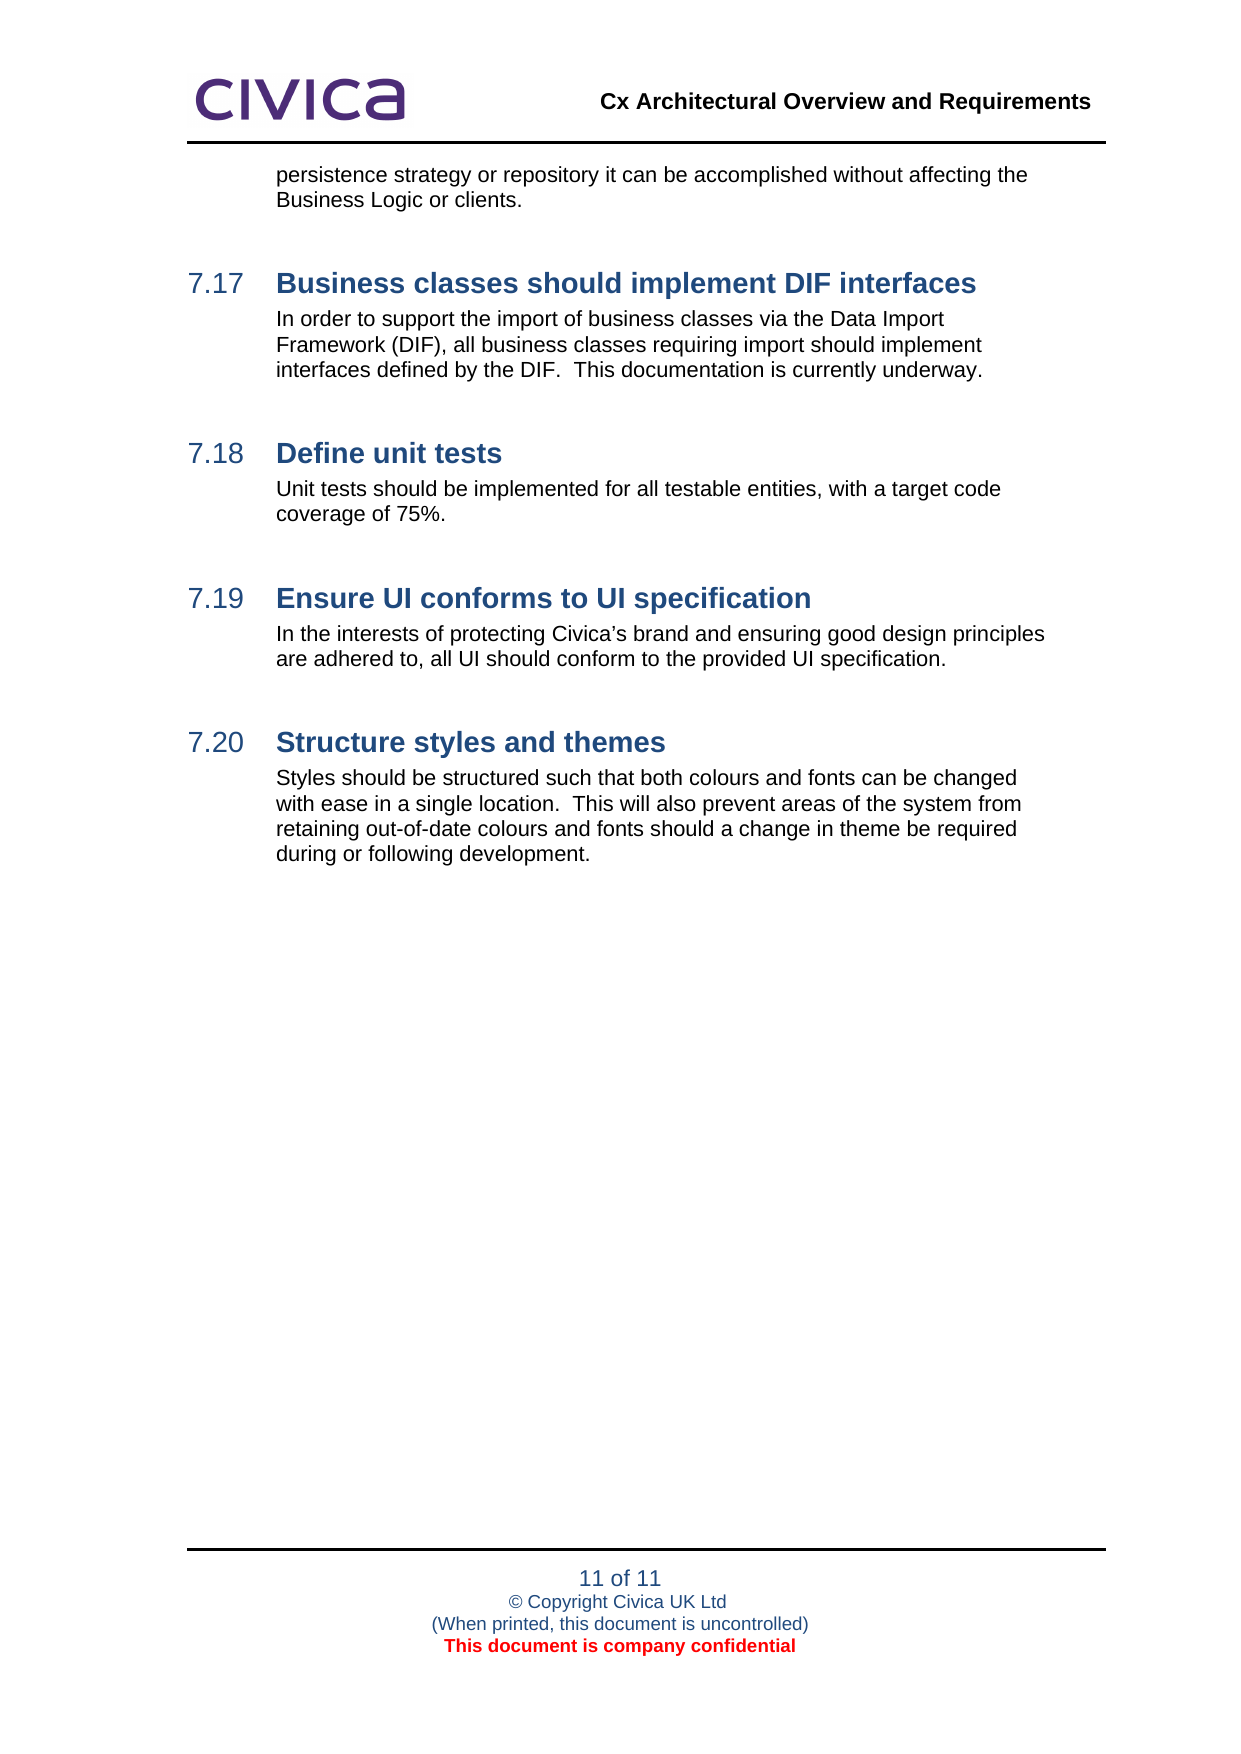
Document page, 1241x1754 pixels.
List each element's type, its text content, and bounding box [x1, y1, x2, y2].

text In the interests of protecting Civica’s brand and ensuring good design principles are adhered to, all UI should conform to the provided UI specification. [276, 621, 1053, 671]
text Styles should be structured such that both colours and fonts can be changed with ease in a single location. This will also prevent areas of the system from retaining out-of-date colours and fonts should a change in theme be required during or following development. [276, 765, 1053, 866]
subtitle Define unit tests [187, 436, 1053, 470]
picture [187, 73, 415, 128]
text Unit tests should be implemented for all testable entities, with a target code coverage of 75%. [276, 476, 1053, 526]
text In order to support the import of business classes via the Data Import Framework (DIF), all business classes requiring import should implement interfaces defined by the DIF. This documentation is currently underway. [276, 306, 1053, 382]
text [276, 162, 1053, 212]
subtitle Ensure UI conforms to UI specification [187, 581, 1053, 614]
subtitle Business classes should implement DIF interfaces [187, 266, 1053, 300]
subtitle Structure styles and themes [187, 725, 1053, 759]
